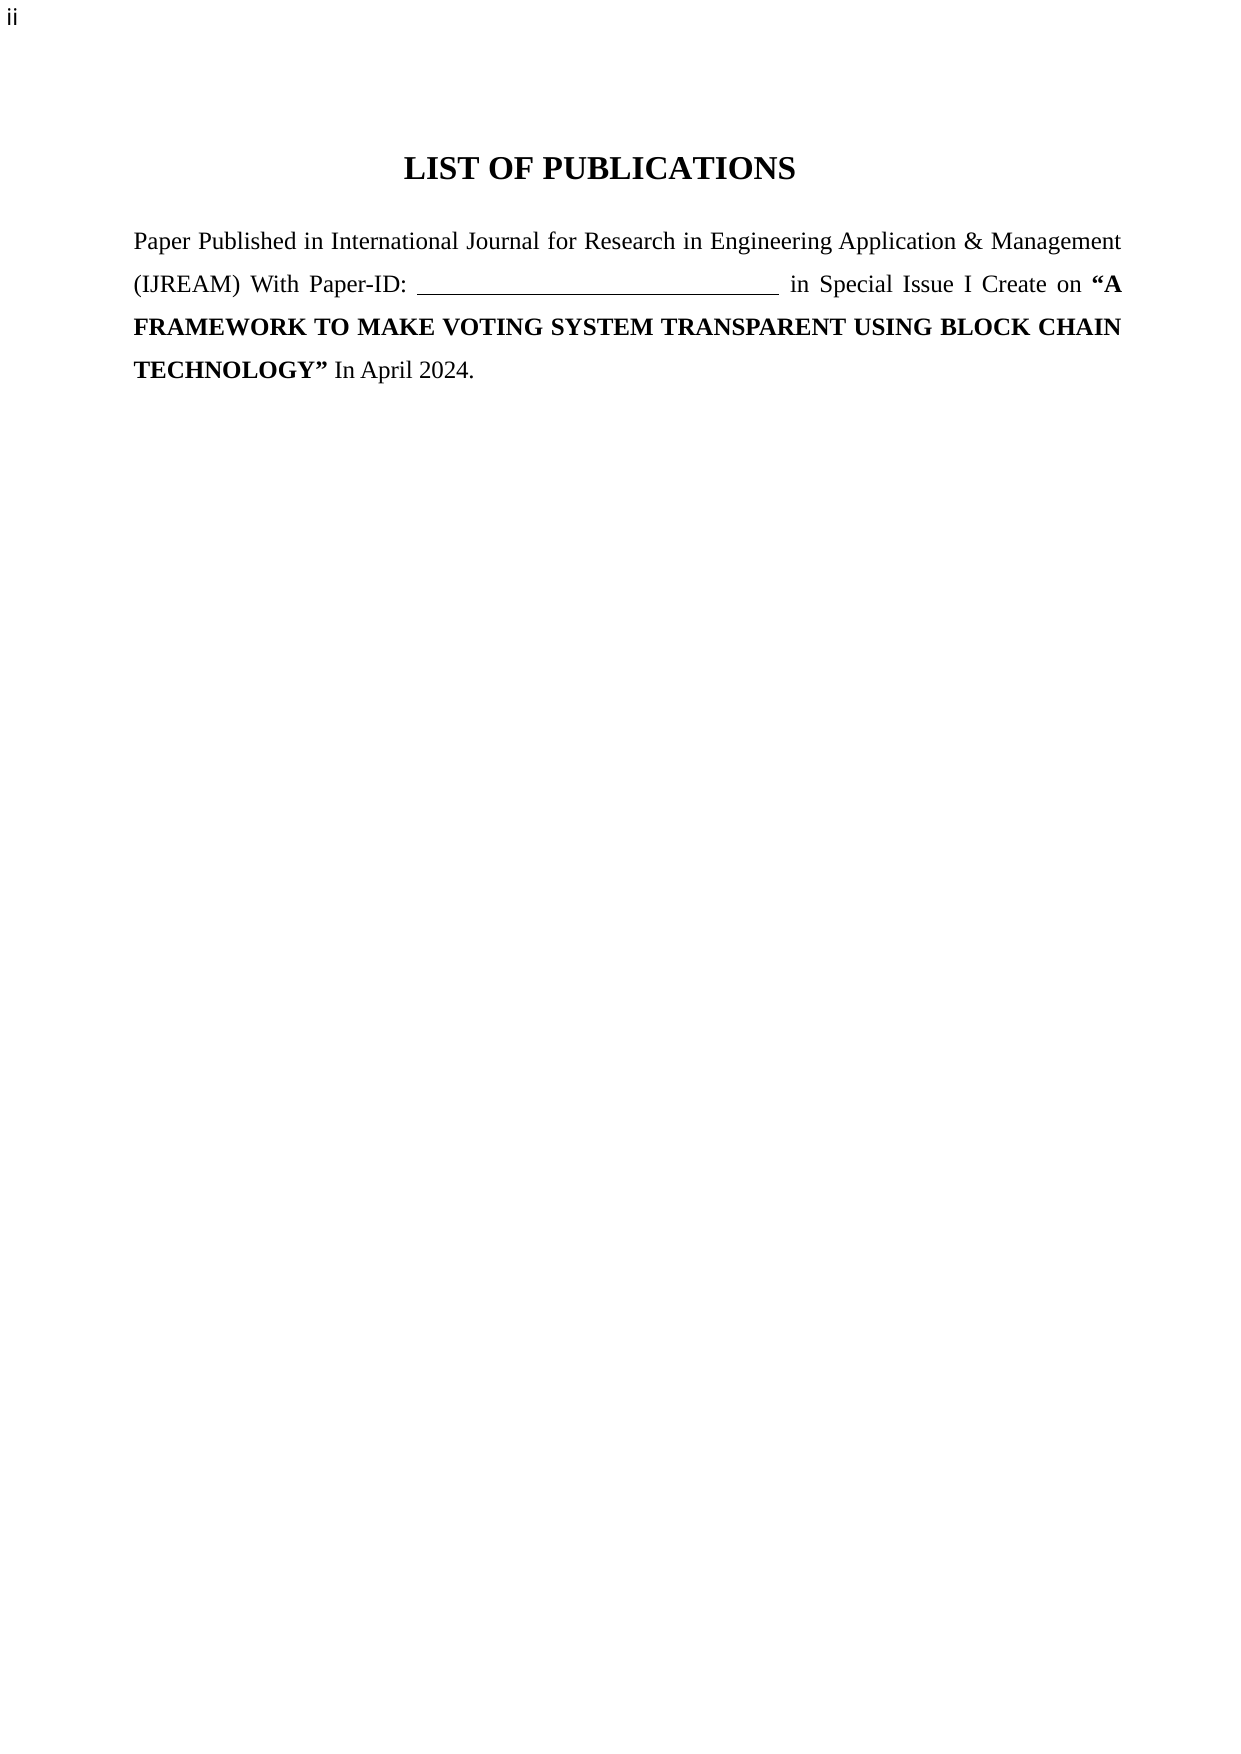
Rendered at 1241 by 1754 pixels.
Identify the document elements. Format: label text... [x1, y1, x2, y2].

text Paper Published in International Journal for Research in Engineering Application & Management (IJREAM) With Paper-ID: in Special Issue I Create on “A FRAMEWORK TO MAKE VOTING SYSTEM TRANSPARENT USING BLOCK CHAIN TECHNOLOGY” In April 2024. [133, 226, 1122, 384]
text LIST OF PUBLICATIONS [133, 148, 1066, 187]
